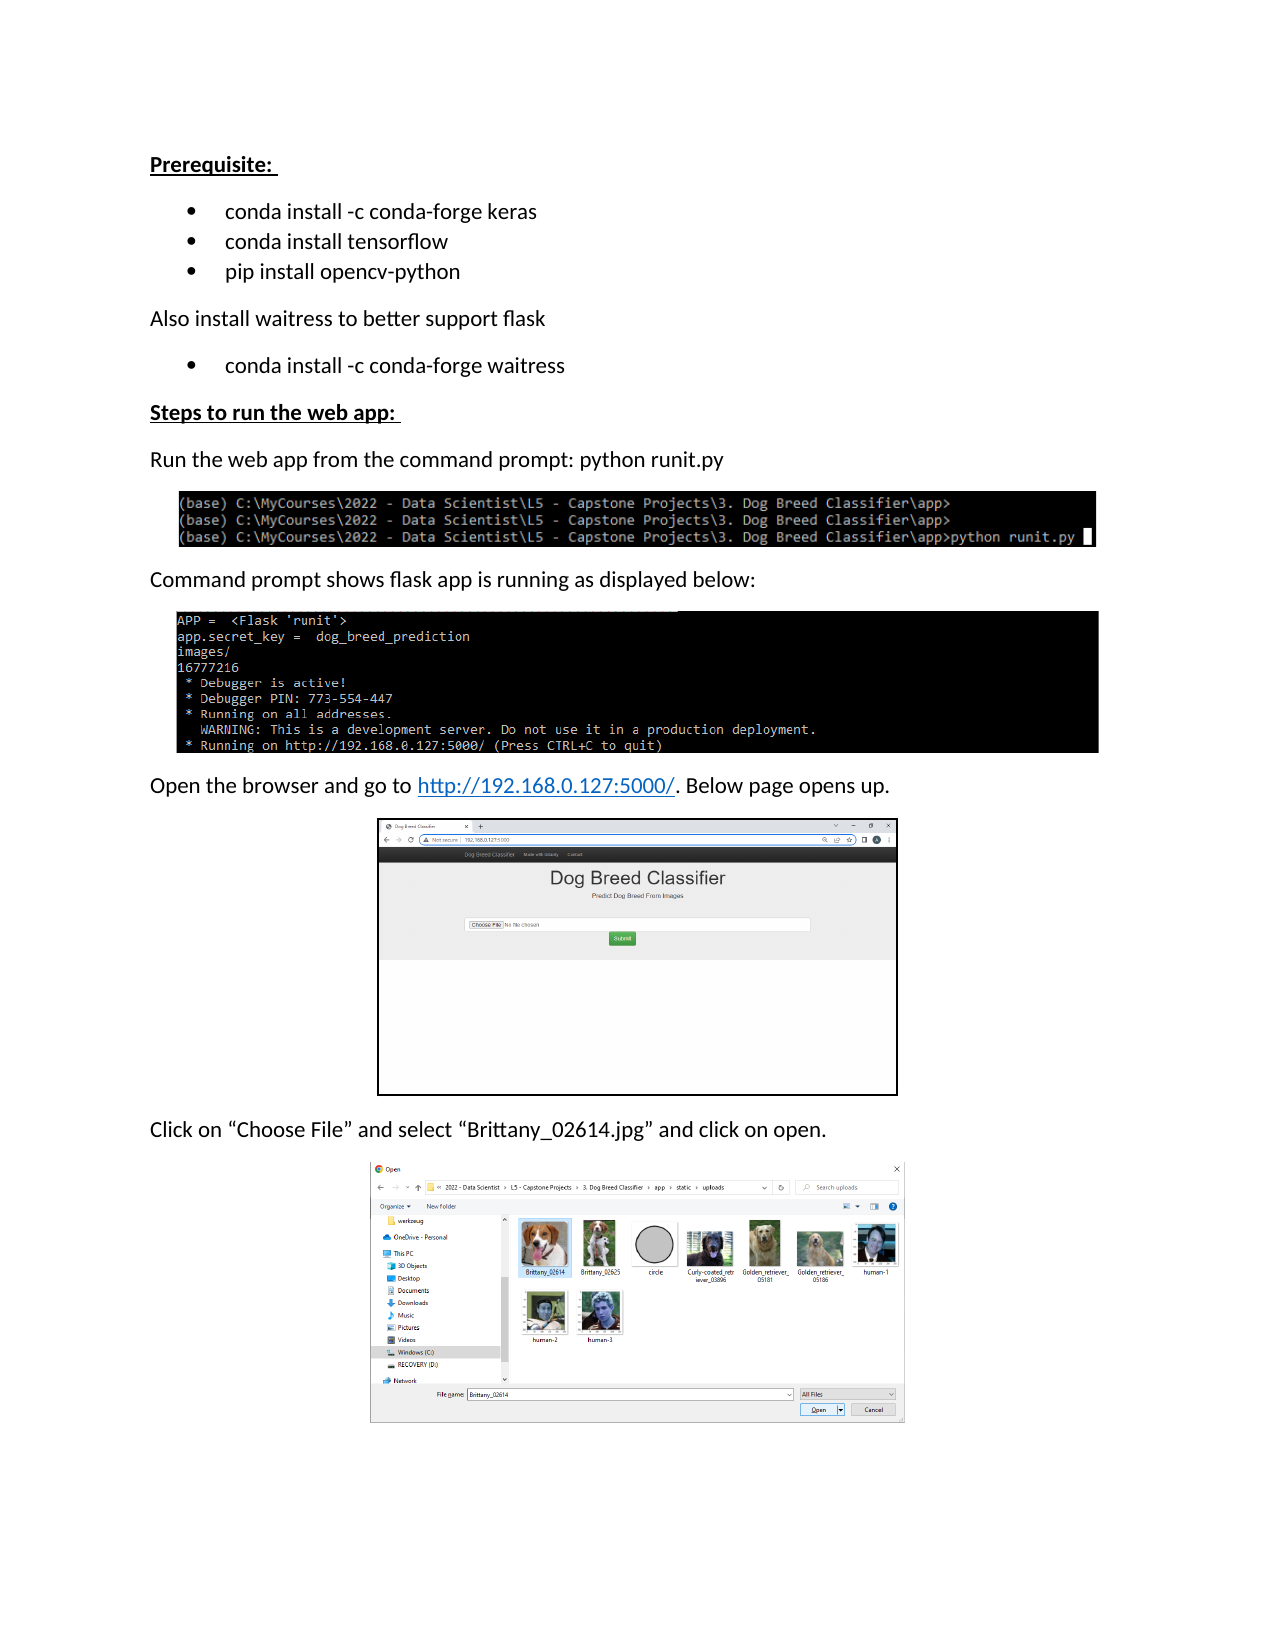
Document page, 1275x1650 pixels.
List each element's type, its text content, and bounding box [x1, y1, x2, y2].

text Steps to run the web app: [150, 398, 1125, 426]
text Run the web app from the command prompt: python runit.py [150, 445, 1125, 473]
picture [379, 820, 896, 1094]
picture [176, 611, 1099, 753]
text Command prompt shows flask app is running as displayed below: [150, 565, 1125, 593]
list pip install opencv-python [187, 257, 1125, 285]
picture [370, 1162, 905, 1423]
list conda install -c conda-forge waitress [187, 351, 1125, 379]
text Click on “Choose File” and select “Brittany_02614.jpg” and click on open. [150, 1115, 1125, 1143]
text Also install waitress to better support flask [150, 304, 1125, 332]
list conda install -c conda-forge keras [187, 197, 1125, 225]
list conda install tensorflow [187, 227, 1125, 255]
text Open the browser and go to http://192.168.0.127:5000/. Below page opens up. [150, 771, 1125, 799]
picture [178, 491, 1097, 547]
text Prerequisite: [150, 150, 1125, 178]
